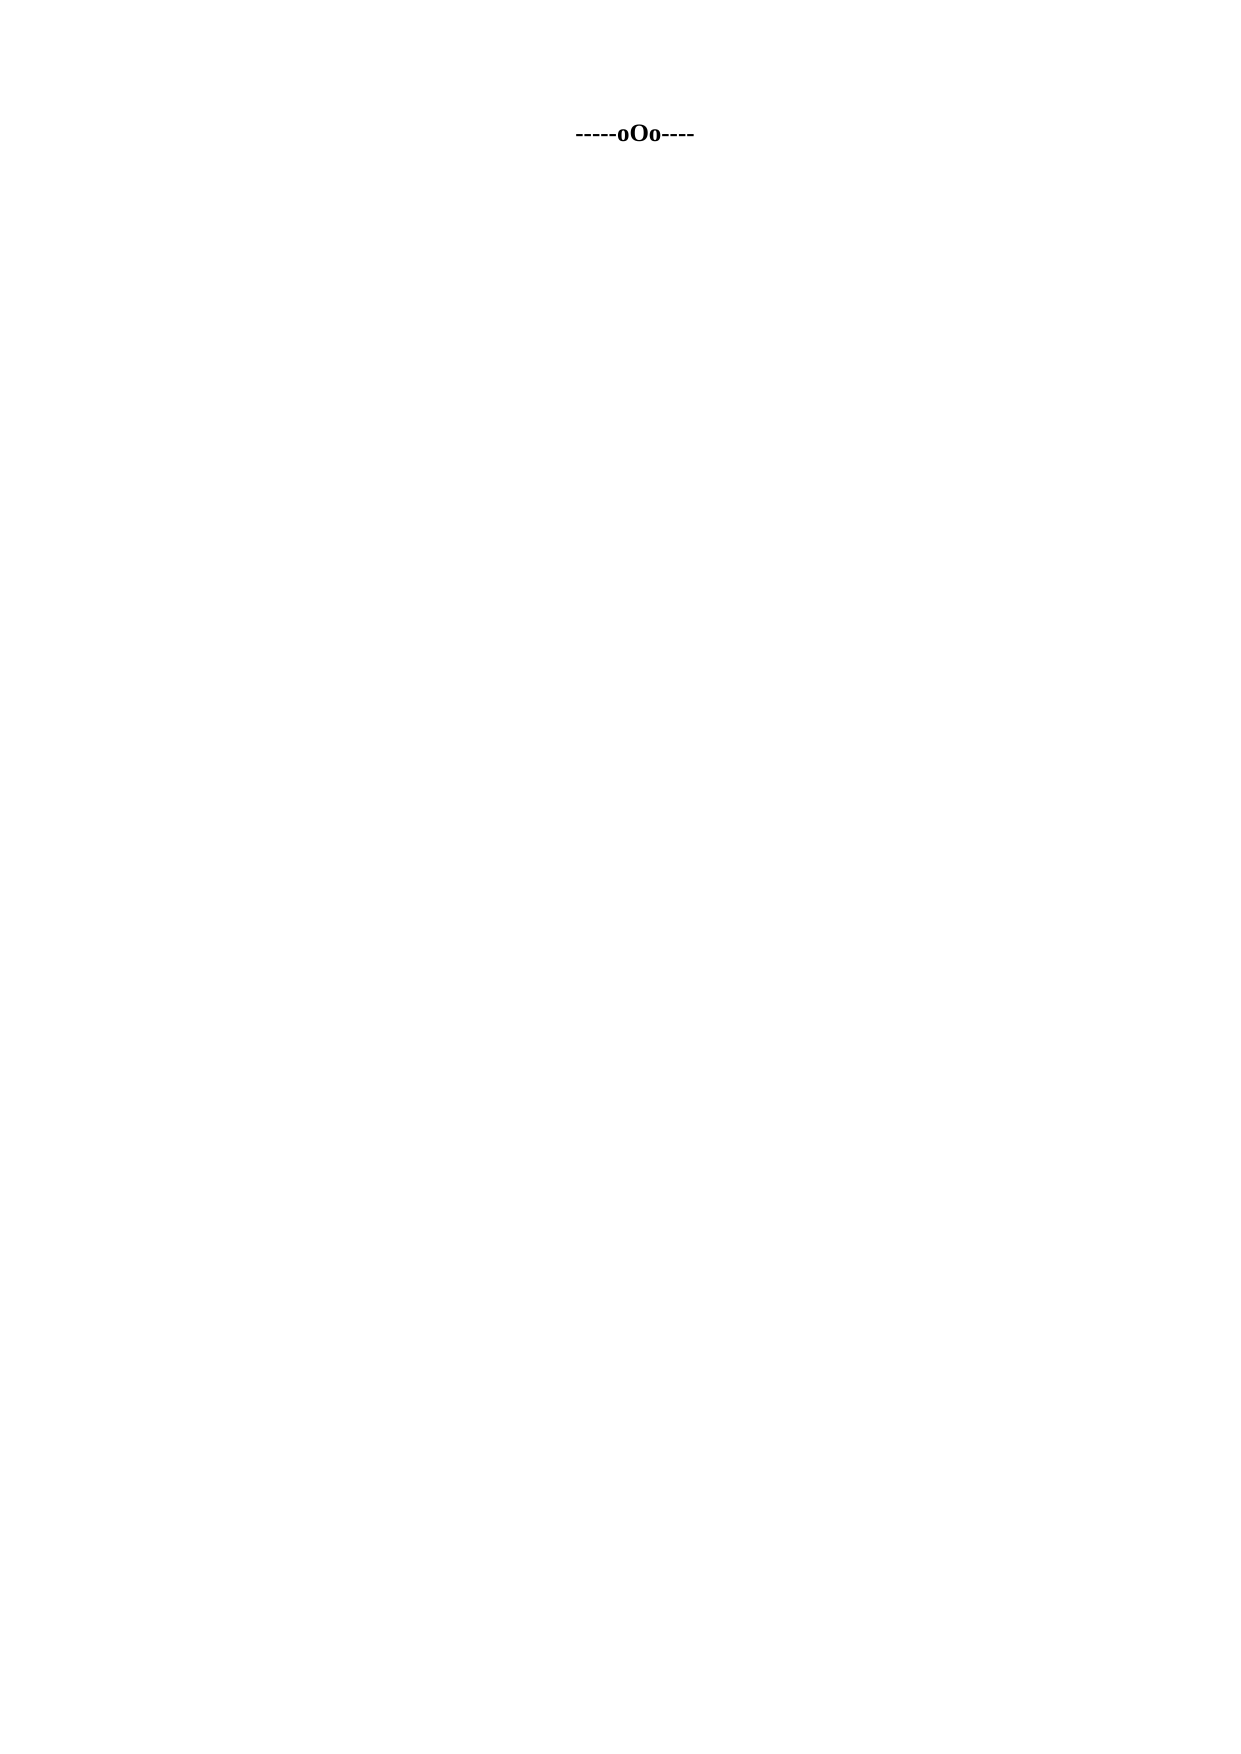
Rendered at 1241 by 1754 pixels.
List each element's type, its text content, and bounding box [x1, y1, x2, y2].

text -----oOo---- [118, 118, 1152, 147]
